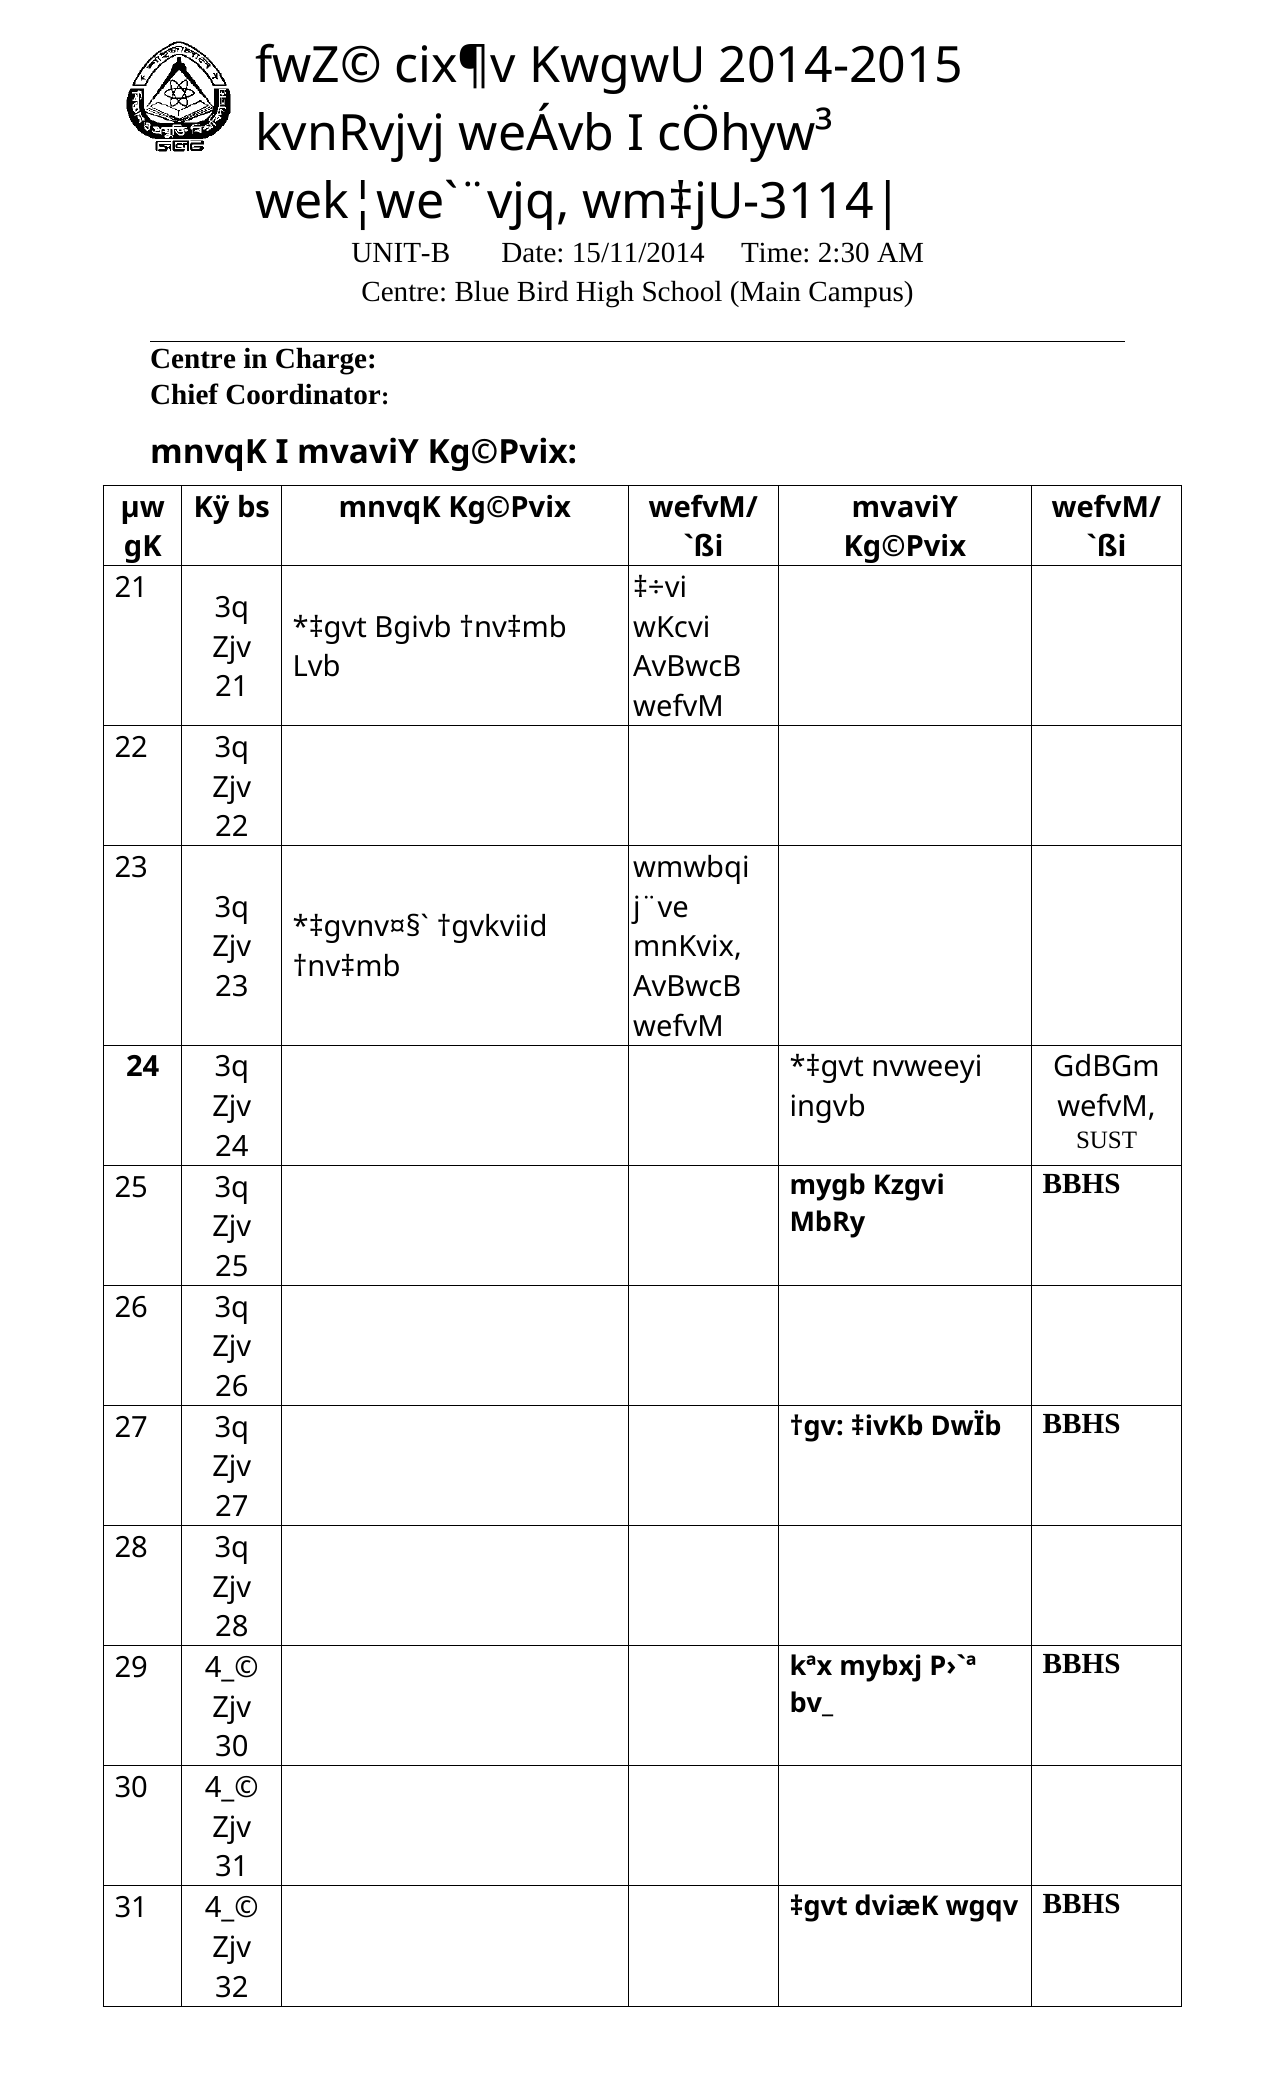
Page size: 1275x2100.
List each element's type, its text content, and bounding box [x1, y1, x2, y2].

table_cell 22 [104, 726, 181, 845]
table_cell [629, 1526, 778, 1645]
table_cell [779, 846, 1031, 1045]
table_cell 26 [104, 1286, 181, 1405]
text mnvqK I mvaviY Kg©Pvix: [150, 428, 1125, 473]
table_cell [282, 1166, 628, 1285]
table_cell 29 [104, 1646, 181, 1765]
table_cell [282, 1886, 628, 2006]
table_cell *‡gvt Bgivb †nv‡mb Lvb [282, 566, 628, 725]
table_cell 3q Zjv 28 [182, 1526, 281, 1645]
table_cell [629, 726, 778, 845]
table_cell [282, 1766, 628, 1885]
table_cell [629, 1766, 778, 1885]
table_cell BBHS [1032, 1646, 1181, 1765]
table_cell [282, 1286, 628, 1405]
table_cell [779, 566, 1031, 725]
table_cell [629, 1286, 778, 1405]
table_cell kªx mybxj P›`ª bv_ [779, 1646, 1031, 1765]
table_cell [1032, 1766, 1181, 1885]
table_cell BBHS [1032, 1406, 1181, 1525]
table_cell BBHS [1032, 1166, 1181, 1285]
table_cell [779, 1286, 1031, 1405]
table_cell 3q Zjv 21 [182, 566, 281, 725]
table_cell 21 [104, 566, 181, 725]
table_cell [282, 1526, 628, 1645]
table_cell [629, 1166, 778, 1285]
table_cell mygb Kzgvi MbRy [779, 1166, 1031, 1285]
table_cell [779, 1766, 1031, 1885]
table_cell 27 [104, 1406, 181, 1525]
table_cell 30 [104, 1766, 181, 1885]
table_cell *‡gvt nvweeyi ingvb [779, 1046, 1031, 1165]
table_cell ‡÷vi wKcvi AvBwcB wefvM [629, 566, 778, 725]
table_cell 3q Zjv 24 [182, 1046, 281, 1165]
table_header µwgK [104, 486, 181, 565]
table_cell [1032, 726, 1181, 845]
table_cell 31 [104, 1886, 181, 2006]
table_cell 4_© Zjv 30 [182, 1646, 281, 1765]
table_cell [1032, 566, 1181, 725]
table_cell 23 [104, 846, 181, 1045]
table_cell 3q Zjv 27 [182, 1406, 281, 1525]
text Chief Coordinator: [150, 378, 1125, 411]
table_cell †gv: ‡ivKb DwÏb [779, 1406, 1031, 1525]
table_cell [282, 1646, 628, 1765]
table_cell [629, 1886, 778, 2006]
table_cell 25 [104, 1166, 181, 1285]
table_cell [629, 1046, 778, 1165]
text Centre: Blue Bird High School (Main Campus) [150, 274, 1125, 307]
table_cell [282, 1046, 628, 1165]
table_cell 4_© Zjv 31 [182, 1766, 281, 1885]
text Centre in Charge: [150, 342, 1125, 375]
table_header Kÿ bs [182, 486, 281, 565]
table_cell [1032, 1286, 1181, 1405]
table_header wefvM/`ßi [1032, 486, 1181, 565]
table_cell GdBGm wefvM, SUST [1032, 1046, 1181, 1165]
table_cell BBHS [1032, 1886, 1181, 2006]
table_cell 24 [104, 1046, 181, 1165]
table_cell [779, 1526, 1031, 1645]
table_cell [1032, 846, 1181, 1045]
table_header mvaviY Kg©Pvix [779, 486, 1031, 565]
table_cell [629, 1646, 778, 1765]
table_cell 3q Zjv 26 [182, 1286, 281, 1405]
table_cell 3q Zjv 23 [182, 846, 281, 1045]
table_cell [282, 726, 628, 845]
table_header wefvM/`ßi [629, 486, 778, 565]
table_cell 3q Zjv 25 [182, 1166, 281, 1285]
table_cell wmwbqi j¨ve mnKvix, AvBwcB wefvM [629, 846, 778, 1045]
table_cell 3q Zjv 22 [182, 726, 281, 845]
table_cell *‡gvnv¤§` †gvkviid †nv‡mb [282, 846, 628, 1045]
table_cell [779, 726, 1031, 845]
table_header mnvqK Kg©Pvix [282, 486, 628, 565]
table_cell [282, 1406, 628, 1525]
table_cell ‡gvt dviæK wgqv [779, 1886, 1031, 2006]
table_cell [1032, 1526, 1181, 1645]
picture [124, 39, 233, 154]
table_cell 28 [104, 1526, 181, 1645]
table_cell [629, 1406, 778, 1525]
table_cell 4_© Zjv 32 [182, 1886, 281, 2006]
text UNIT-B Date: 15/11/2014 Time: 2:30 AM [150, 236, 1125, 269]
